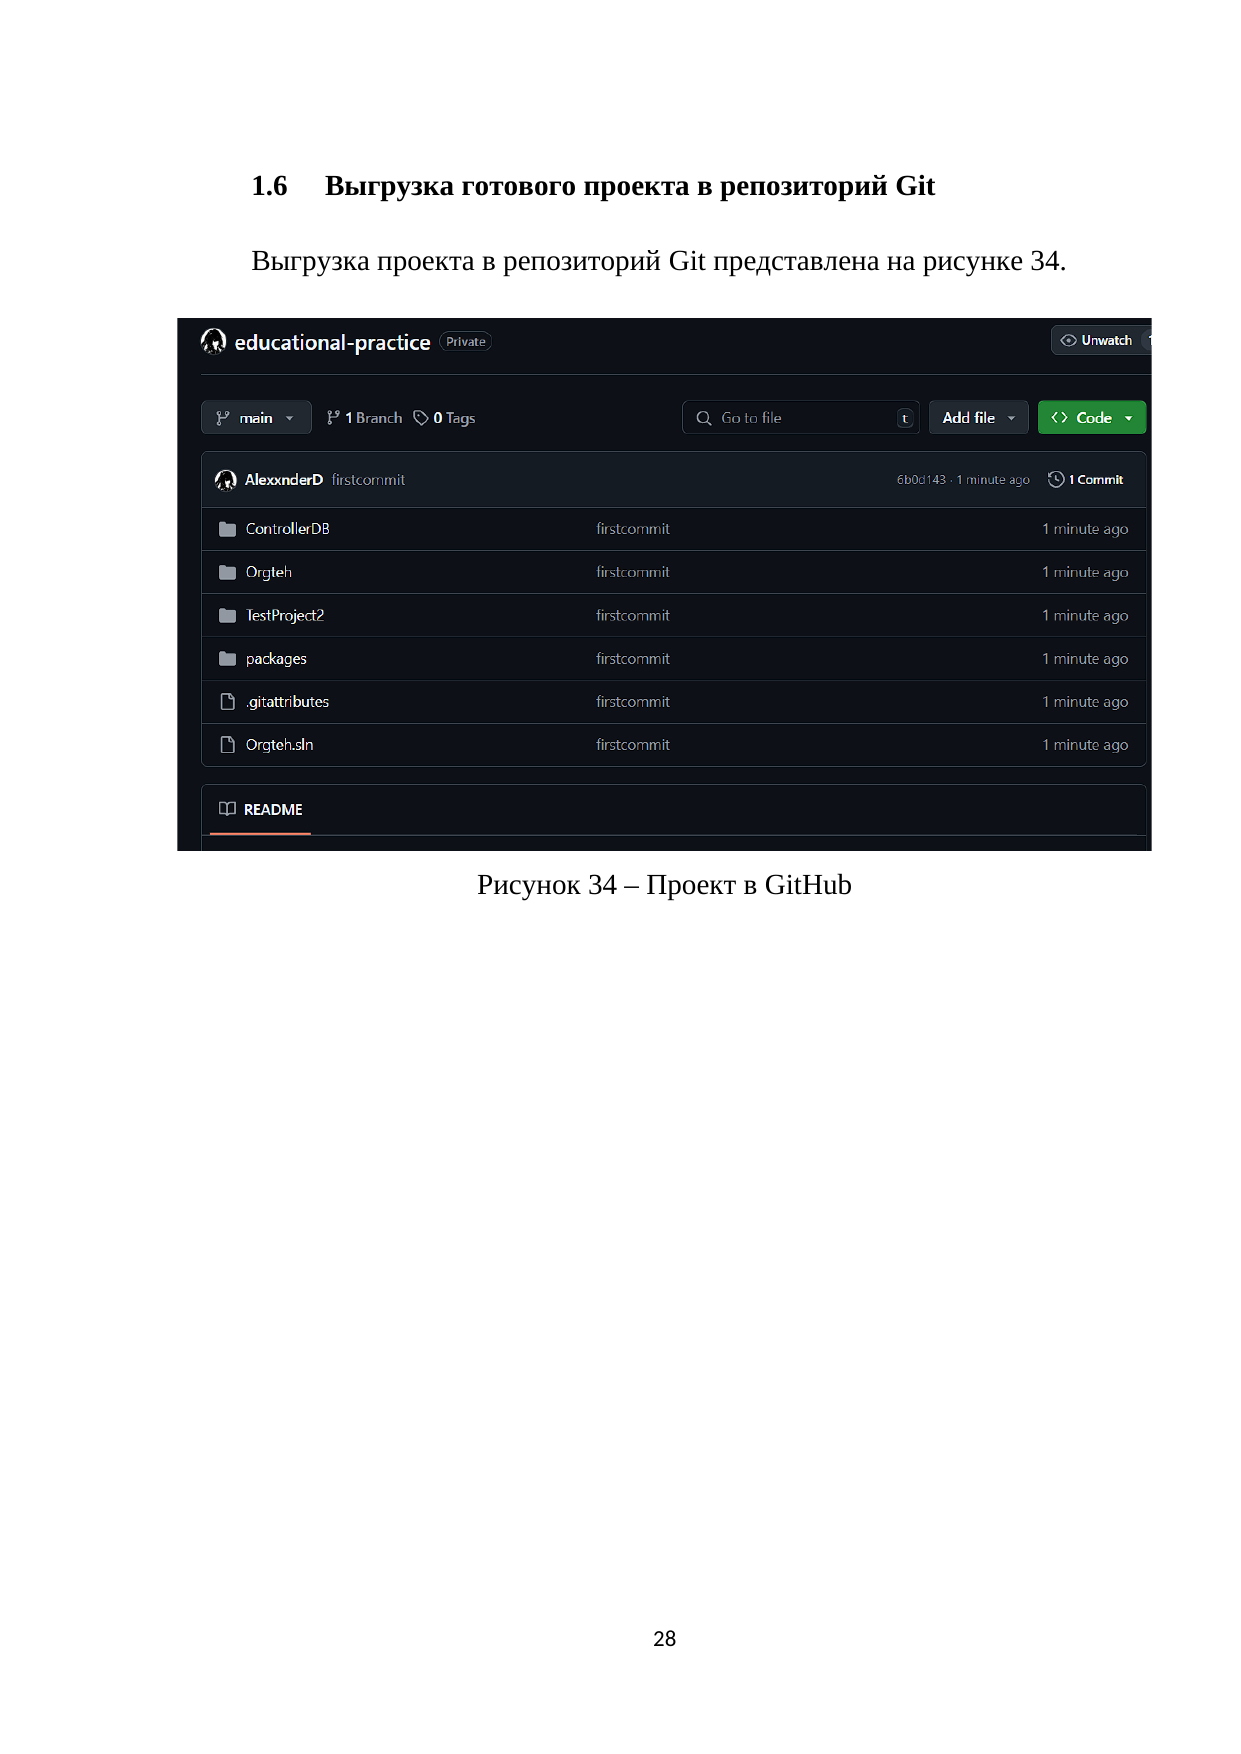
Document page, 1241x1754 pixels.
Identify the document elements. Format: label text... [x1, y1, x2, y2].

text Рисунок 34 – Проект в GitHub [177, 867, 1152, 901]
text Выгрузка проекта в репозиторий Git представлена на рисунке 34. [177, 243, 1152, 277]
list Выгрузка готового проекта в репозиторий Git [177, 168, 1152, 202]
picture [177, 318, 1152, 851]
